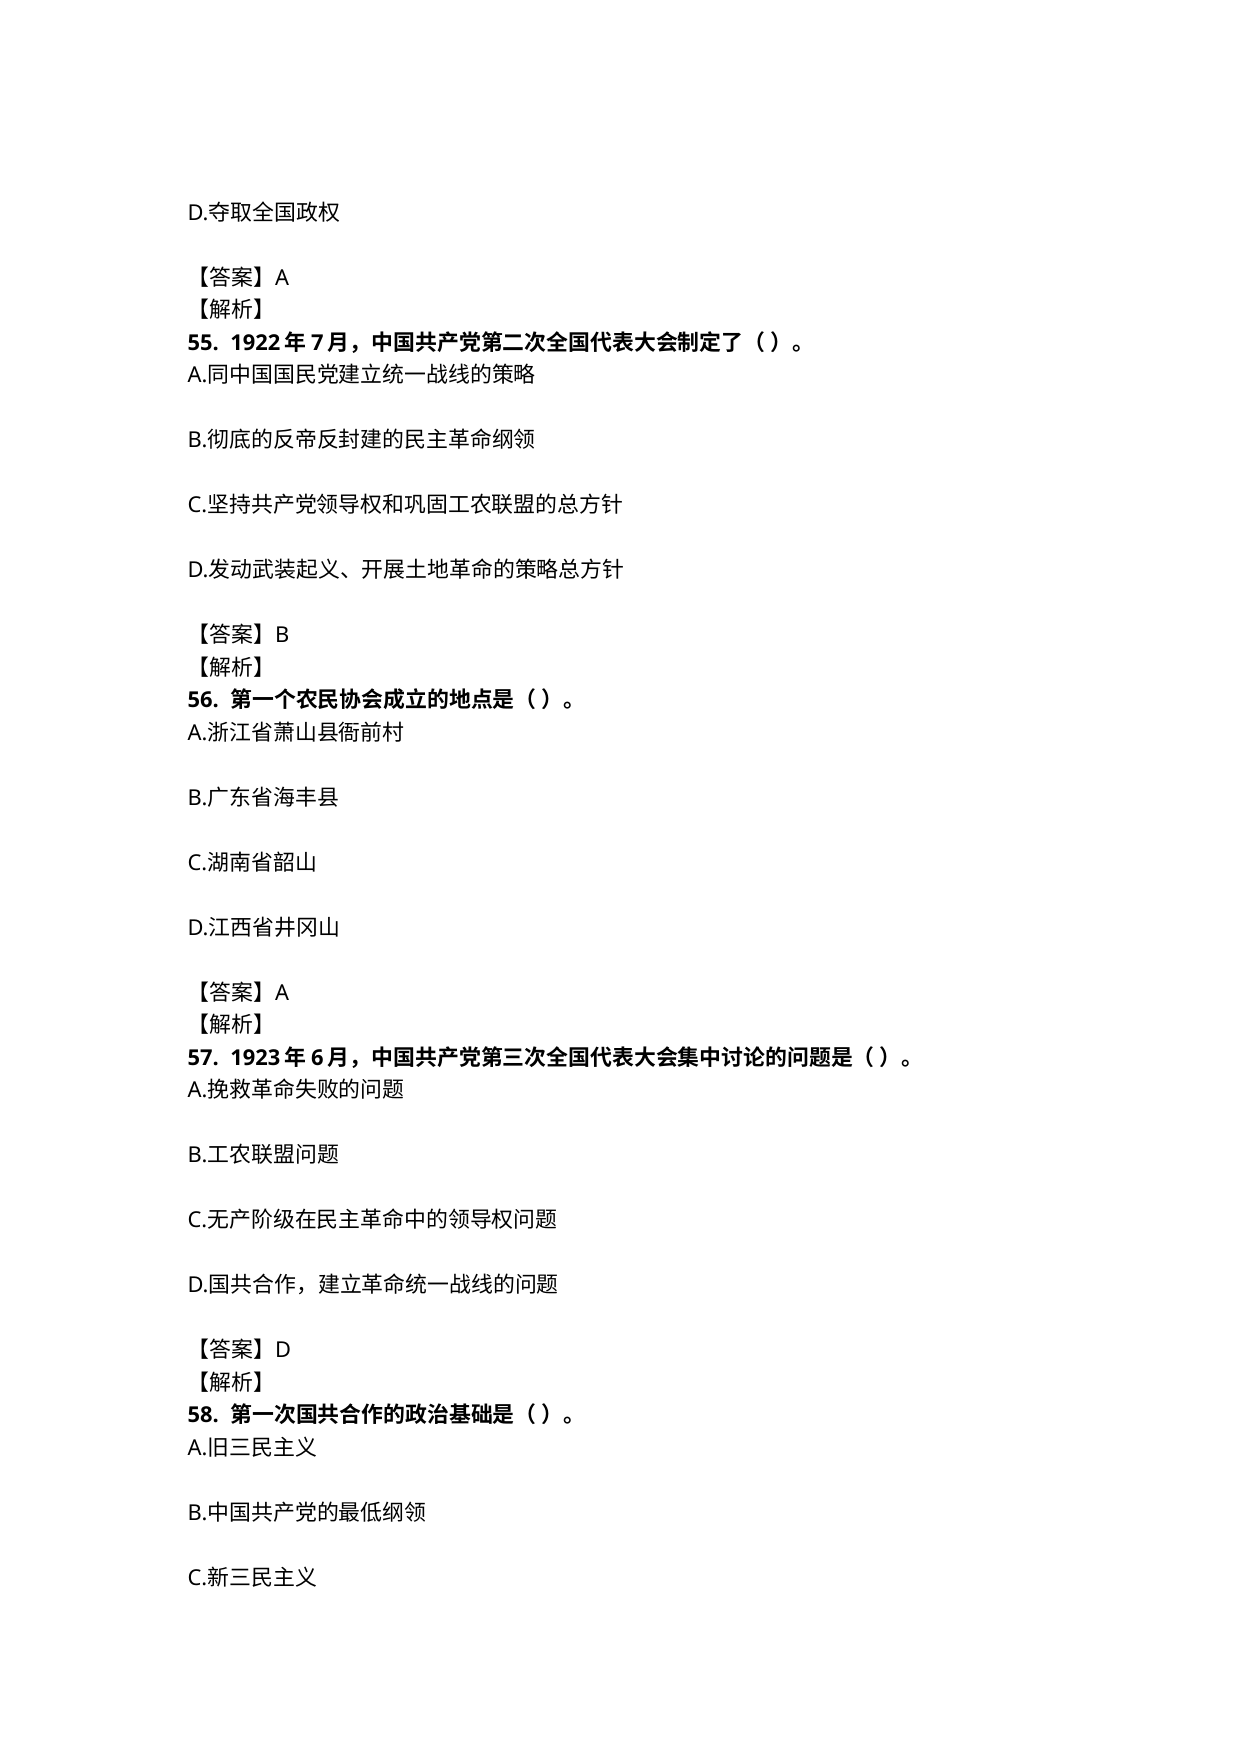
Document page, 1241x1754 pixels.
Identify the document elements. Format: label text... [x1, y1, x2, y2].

text 55. 1922年7月，中国共产党第二次全国代表大会制定了（ ）。 [187, 324, 1053, 357]
text C.湖南省韶山 [187, 812, 1053, 877]
text D.江西省井冈山 [187, 877, 1053, 942]
text 【答案】A 【解析】 [187, 227, 1053, 324]
text B.工农联盟问题 [187, 1104, 1053, 1169]
text B.广东省海丰县 [187, 747, 1053, 812]
text A.同中国国民党建立统一战线的策略 [187, 357, 1053, 389]
text 57. 1923年6月，中国共产党第三次全国代表大会集中讨论的问题是（ ）。 [187, 1039, 1053, 1072]
text 【答案】B 【解析】 [187, 584, 1053, 682]
text C.新三民主义 [187, 1527, 1053, 1592]
text C.坚持共产党领导权和巩固工农联盟的总方针 [187, 454, 1053, 519]
text D.国共合作，建立革命统一战线的问题 [187, 1234, 1053, 1299]
text A.旧三民主义 [187, 1429, 1053, 1462]
text 56. 第一个农民协会成立的地点是（ ）。 [187, 682, 1053, 714]
text 【答案】D 【解析】 [187, 1299, 1053, 1397]
text A.浙江省萧山县衙前村 [187, 714, 1053, 747]
text 【答案】A 【解析】 [187, 942, 1053, 1039]
text D.夺取全国政权 [187, 162, 1053, 227]
text 58. 第一次国共合作的政治基础是（ ）。 [187, 1397, 1053, 1429]
text B.彻底的反帝反封建的民主革命纲领 [187, 389, 1053, 454]
text A.挽救革命失败的问题 [187, 1072, 1053, 1104]
text C.无产阶级在民主革命中的领导权问题 [187, 1169, 1053, 1234]
text B.中国共产党的最低纲领 [187, 1462, 1053, 1527]
text D.发动武装起义、开展土地革命的策略总方针 [187, 519, 1053, 584]
